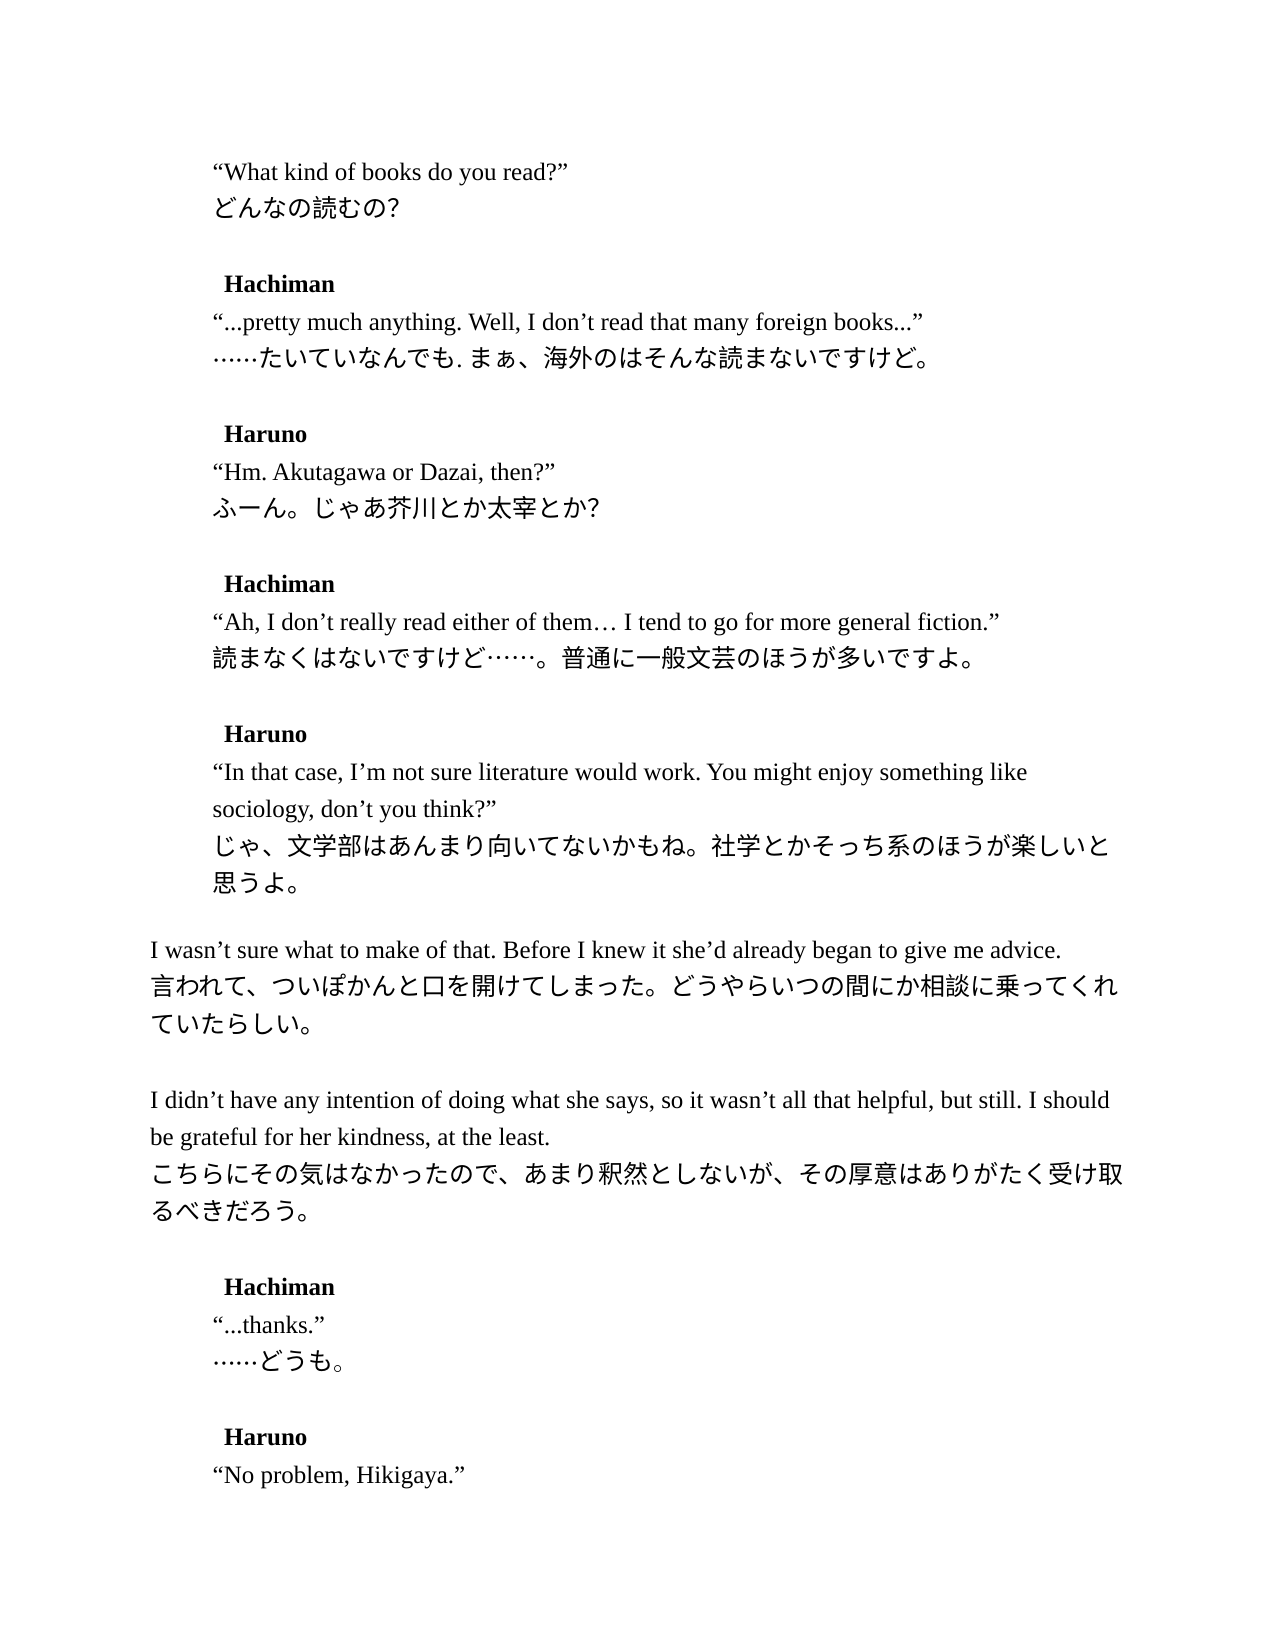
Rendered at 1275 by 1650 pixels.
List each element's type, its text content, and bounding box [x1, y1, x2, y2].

text Haruno [212, 1416, 1125, 1453]
text ⋯⋯どうも。 [212, 1341, 1125, 1378]
text “Hm. Akutagawa or Dazai, then?” [212, 450, 1125, 487]
text じゃ、文学部はあんまり向いてないかもね。社学とかそっち系のほうが楽しいと思うよ。 [212, 825, 1125, 900]
text Haruno [212, 412, 1125, 450]
text ふーん。じゃあ芥川とか太宰とか？ [212, 487, 1125, 525]
text “...thanks.” [212, 1303, 1125, 1341]
text “...pretty much anything. Well, I don’t read that many foreign books...” [212, 300, 1125, 337]
text 読まなくはないですけど⋯⋯。普通に一般文芸のほうが多いですよ。 [212, 637, 1125, 675]
text Hachiman [212, 262, 1125, 300]
text 言われて、ついぽかんと口を開けてしまった。どうやらいつの間にか相談に乗ってくれていたらしい。 [150, 966, 1125, 1041]
text I wasn’t sure what to make of that. Before I knew it she’d already began to give me advice. [150, 928, 1125, 966]
text Hachiman [212, 1266, 1125, 1303]
text “No problem, Hikigaya.” [212, 1453, 1125, 1491]
text こちらにその気はなかったので、あまり釈然としないが、その厚意はありがたく受け取るべきだろう。 [150, 1153, 1125, 1228]
text “Ah, I don’t really read either of them… I tend to go for more general fiction.” [212, 600, 1125, 637]
text Hachiman [150, 562, 1125, 600]
text どんなの読むの？ [212, 187, 1125, 225]
text ⋯⋯たいていなんでも. まぁ、海外のはそんな読まないですけど。 [212, 337, 1125, 375]
text “In that case, I’m not sure literature would work. You might enjoy something like sociology, don’t you think?” [212, 750, 1125, 825]
text “What kind of books do you read?” [212, 150, 1125, 187]
text Haruno [212, 712, 1125, 750]
text I didn’t have any intention of doing what she says, so it wasn’t all that helpful, but still. I should be grateful for her kindness, at the least. [150, 1078, 1125, 1153]
